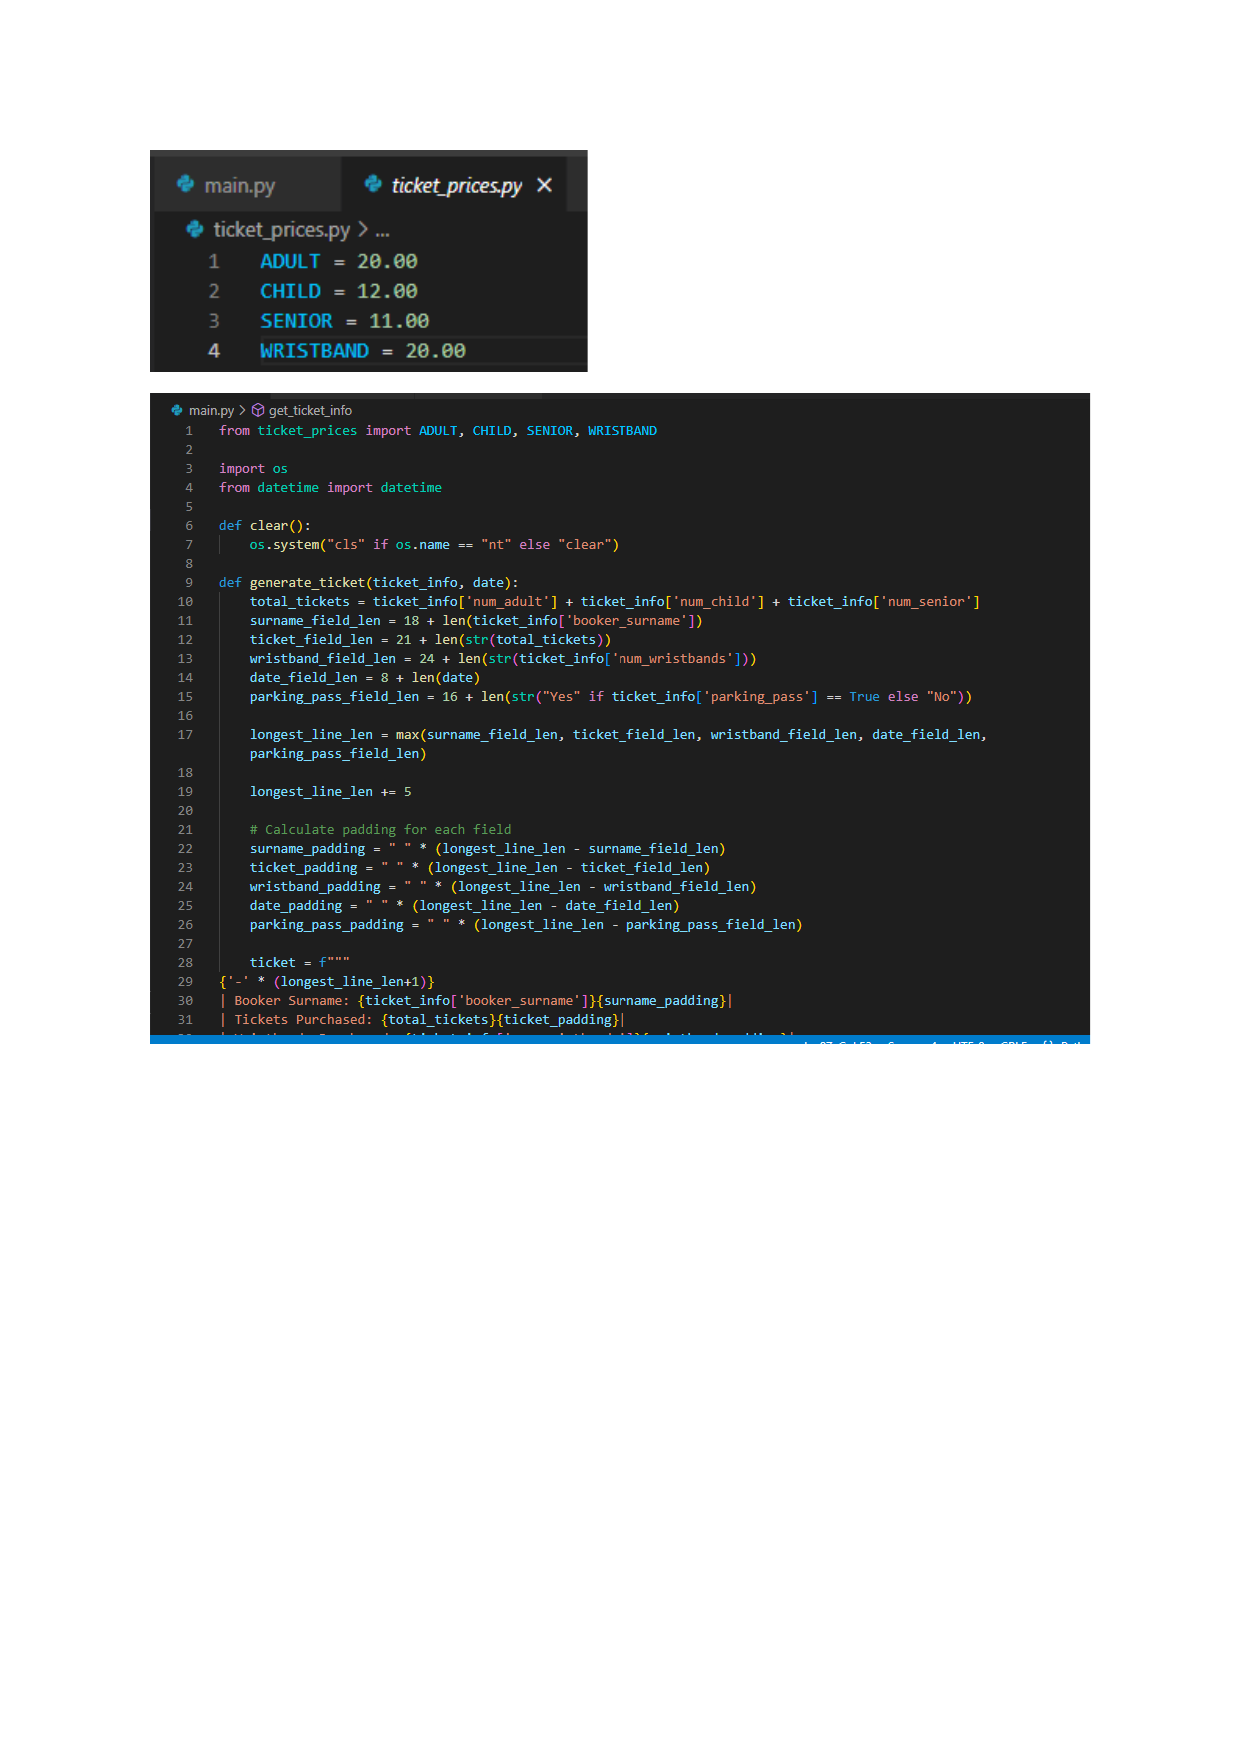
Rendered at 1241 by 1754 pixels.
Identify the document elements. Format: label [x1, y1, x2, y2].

picture [150, 393, 1091, 1044]
picture [150, 150, 588, 372]
